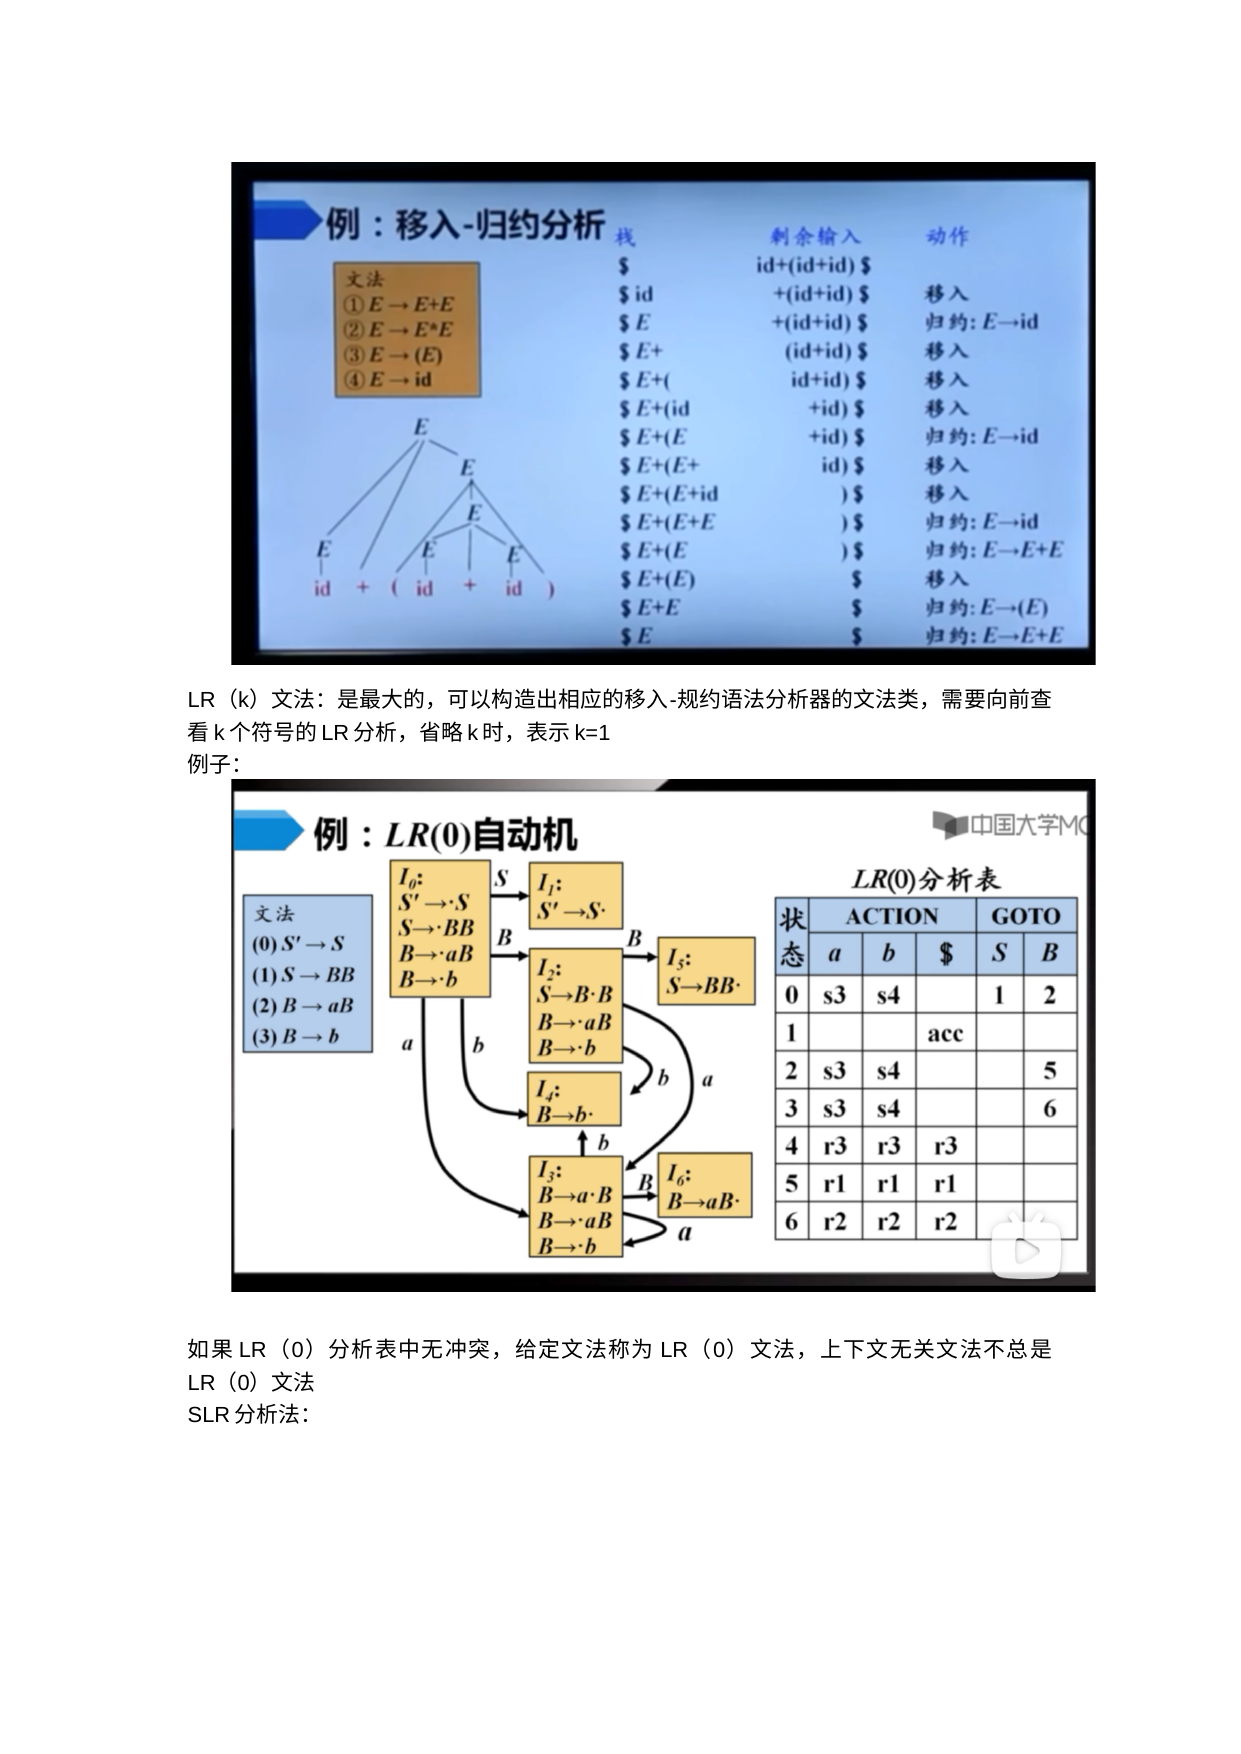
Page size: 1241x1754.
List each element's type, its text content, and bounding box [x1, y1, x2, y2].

list SLR分析法： [187, 1397, 1053, 1429]
picture [231, 779, 1096, 1292]
picture [231, 162, 1096, 665]
list 如果LR（0）分析表中无冲突，给定文法称为LR（0）文法，上下文无关文法不总是LR（0）文法 [187, 1332, 1053, 1397]
list LR（k）文法：是最大的，可以构造出相应的移入-规约语法分析器的文法类，需要向前查看k个符号的LR分析，省略k时，表示k=1 [187, 682, 1053, 747]
list 例子： [187, 747, 1053, 779]
